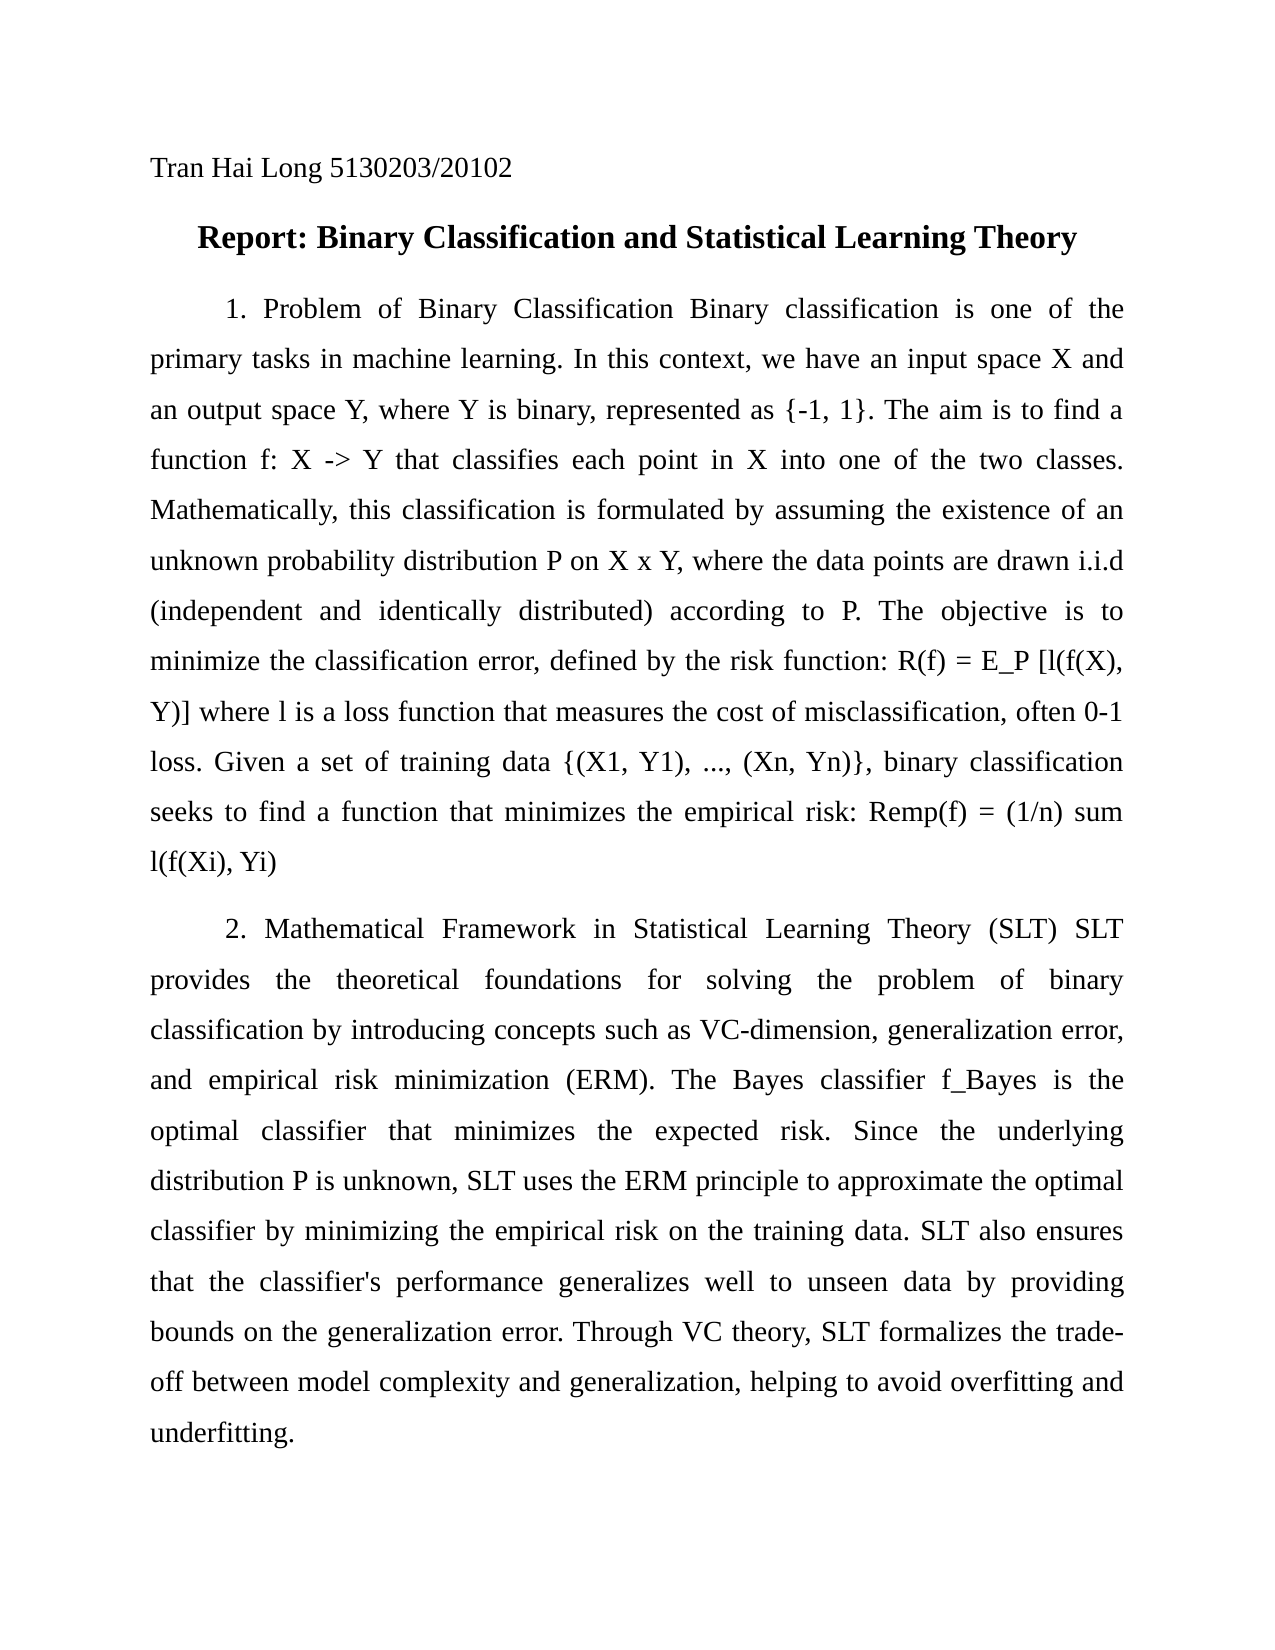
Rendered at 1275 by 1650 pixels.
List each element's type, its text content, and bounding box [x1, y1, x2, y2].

text Report: Binary Classification and Statistical Learning Theory [150, 217, 1125, 255]
text Tran Hai Long 5130203/20102 [150, 150, 1125, 183]
text 1. Problem of Binary Classification Binary classification is one of the primary tasks in machine learning. In this context, we have an input space X and an output space Y, where Y is binary, represented as {-1, 1}. The aim is to find a function f: X -> Y that classifies each point in X into one of the two classes. Mathematically, this classification is formulated by assuming the existence of an unknown probability distribution P on X x Y, where the data points are drawn i.i.d (independent and identically distributed) according to P. The objective is to minimize the classification error, defined by the risk function: R(f) = E_P [l(f(X), Y)] where l is a loss function that measures the cost of misclassification, often 0-1 loss. Given a set of training data {(X1, Y1), ..., (Xn, Yn)}, binary classification seeks to find a function that minimizes the empirical risk: Remp(f) = (1/n) sum l(f(Xi), Yi) [150, 291, 1125, 878]
text 2. Mathematical Framework in Statistical Learning Theory (SLT) SLT provides the theoretical foundations for solving the problem of binary classification by introducing concepts such as VC-dimension, generalization error, and empirical risk minimization (ERM). The Bayes classifier f_Bayes is the optimal classifier that minimizes the expected risk. Since the underlying distribution P is unknown, SLT uses the ERM principle to approximate the optimal classifier by minimizing the empirical risk on the training data. SLT also ensures that the classifier's performance generalizes well to unseen data by providing bounds on the generalization error. Through VC theory, SLT formalizes the trade-off between model complexity and generalization, helping to avoid overfitting and underfitting. [150, 912, 1125, 1448]
